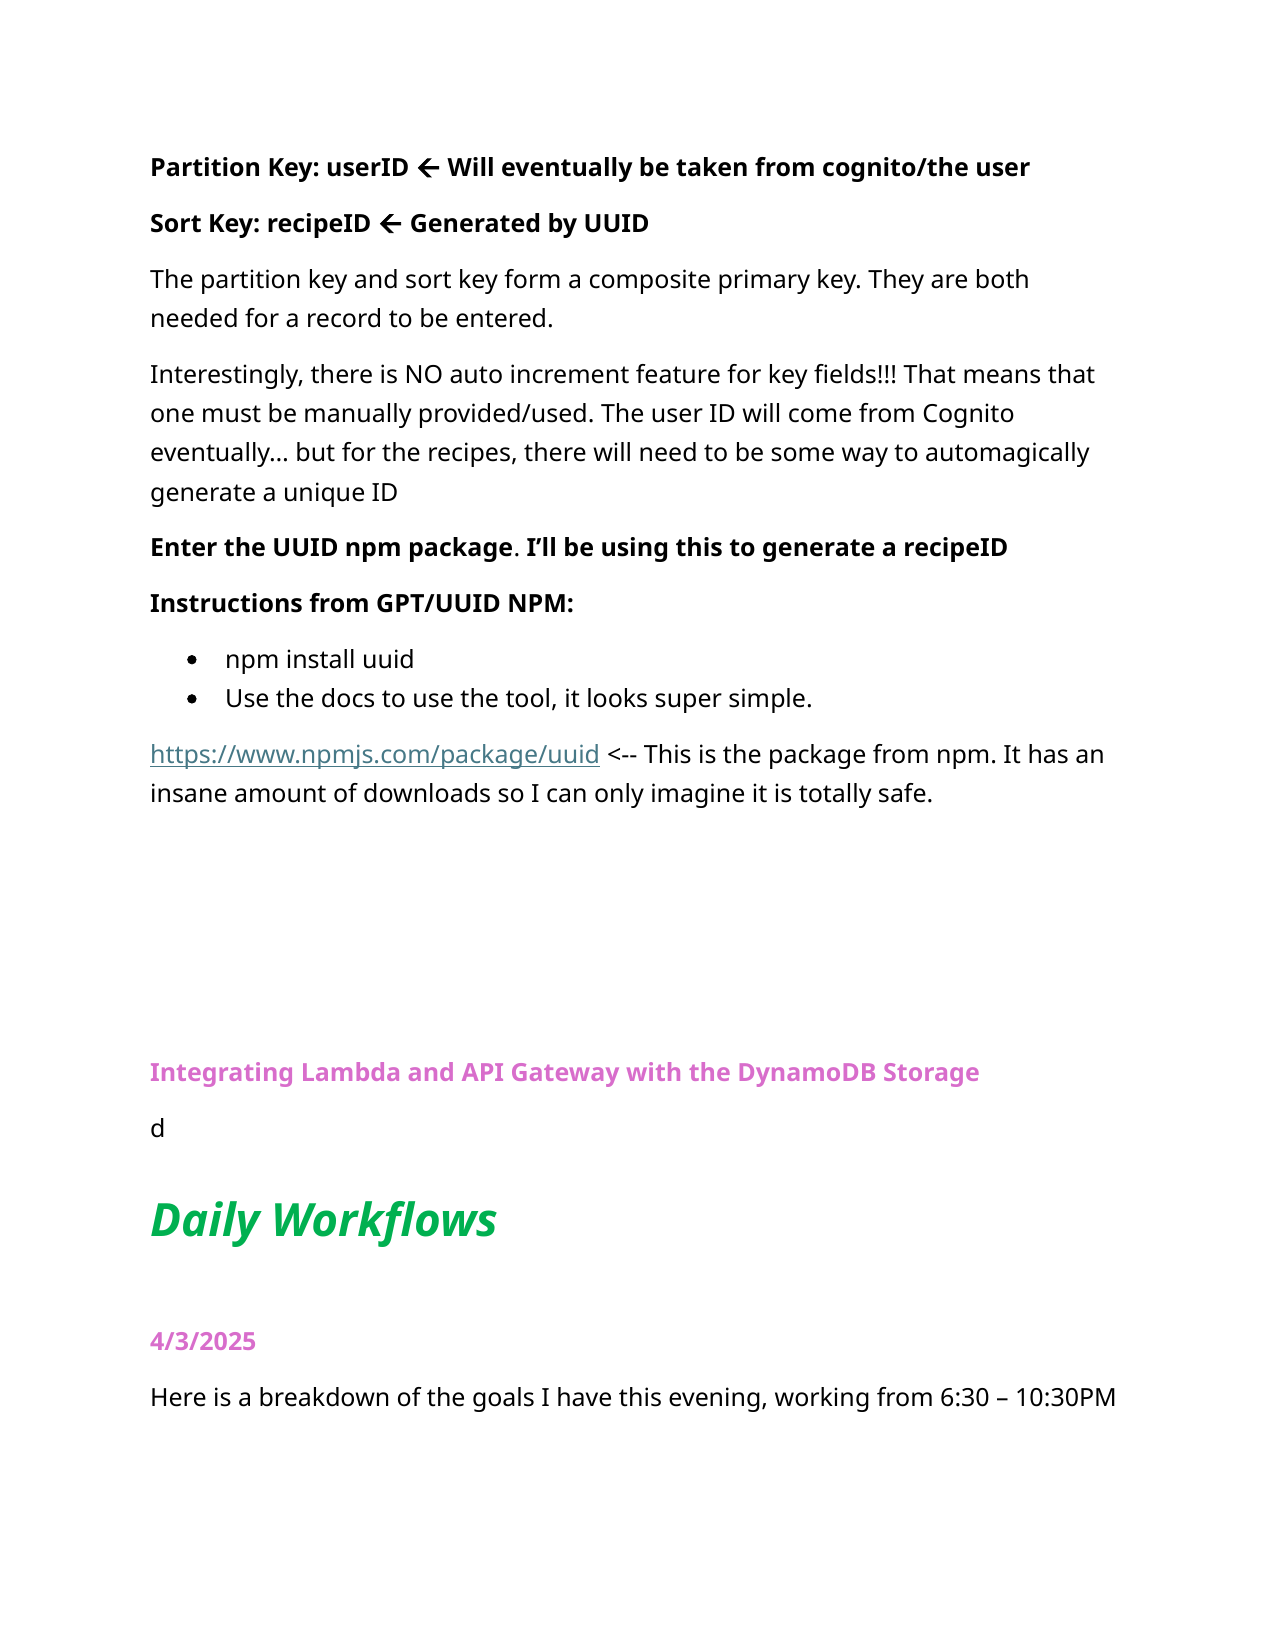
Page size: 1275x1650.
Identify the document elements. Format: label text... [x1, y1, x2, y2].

list npm install uuid [187, 642, 1125, 676]
text Here is a breakdown of the goals I have this evening, working from 6:30 – 10:30PM [150, 1379, 1125, 1413]
text Enter the UUID npm package. I’ll be using this to generate a recipeID [150, 530, 1125, 564]
text The partition key and sort key form a composite primary key. They are both needed for a record to be entered. [150, 262, 1125, 335]
text https://www.npmjs.com/package/uuid <-- This is the package from npm. It has an insane amount of downloads so I can only imagine it is totally safe. [150, 737, 1125, 810]
list Use the docs to use the tool, it looks super simple. [187, 681, 1125, 715]
text Instructions from GPT/UUID NPM: [150, 586, 1125, 620]
text 4/3/2025 [150, 1323, 1125, 1357]
text Daily Workflows [150, 1187, 1125, 1250]
text d [150, 1111, 1125, 1145]
text Integrating Lambda and API Gateway with the DynamoDB Storage [150, 1055, 1125, 1089]
text Sort Key: recipeID Generated by UUID [150, 206, 1125, 240]
text Interestingly, there is NO auto increment feature for key fields!!! That means that one must be manually provided/used. The user ID will come from Cognito eventually… but for the recipes, there will need to be some way to automagically generate a unique ID [150, 357, 1125, 508]
text Partition Key: userID Will eventually be taken from cognito/the user [150, 150, 1125, 184]
